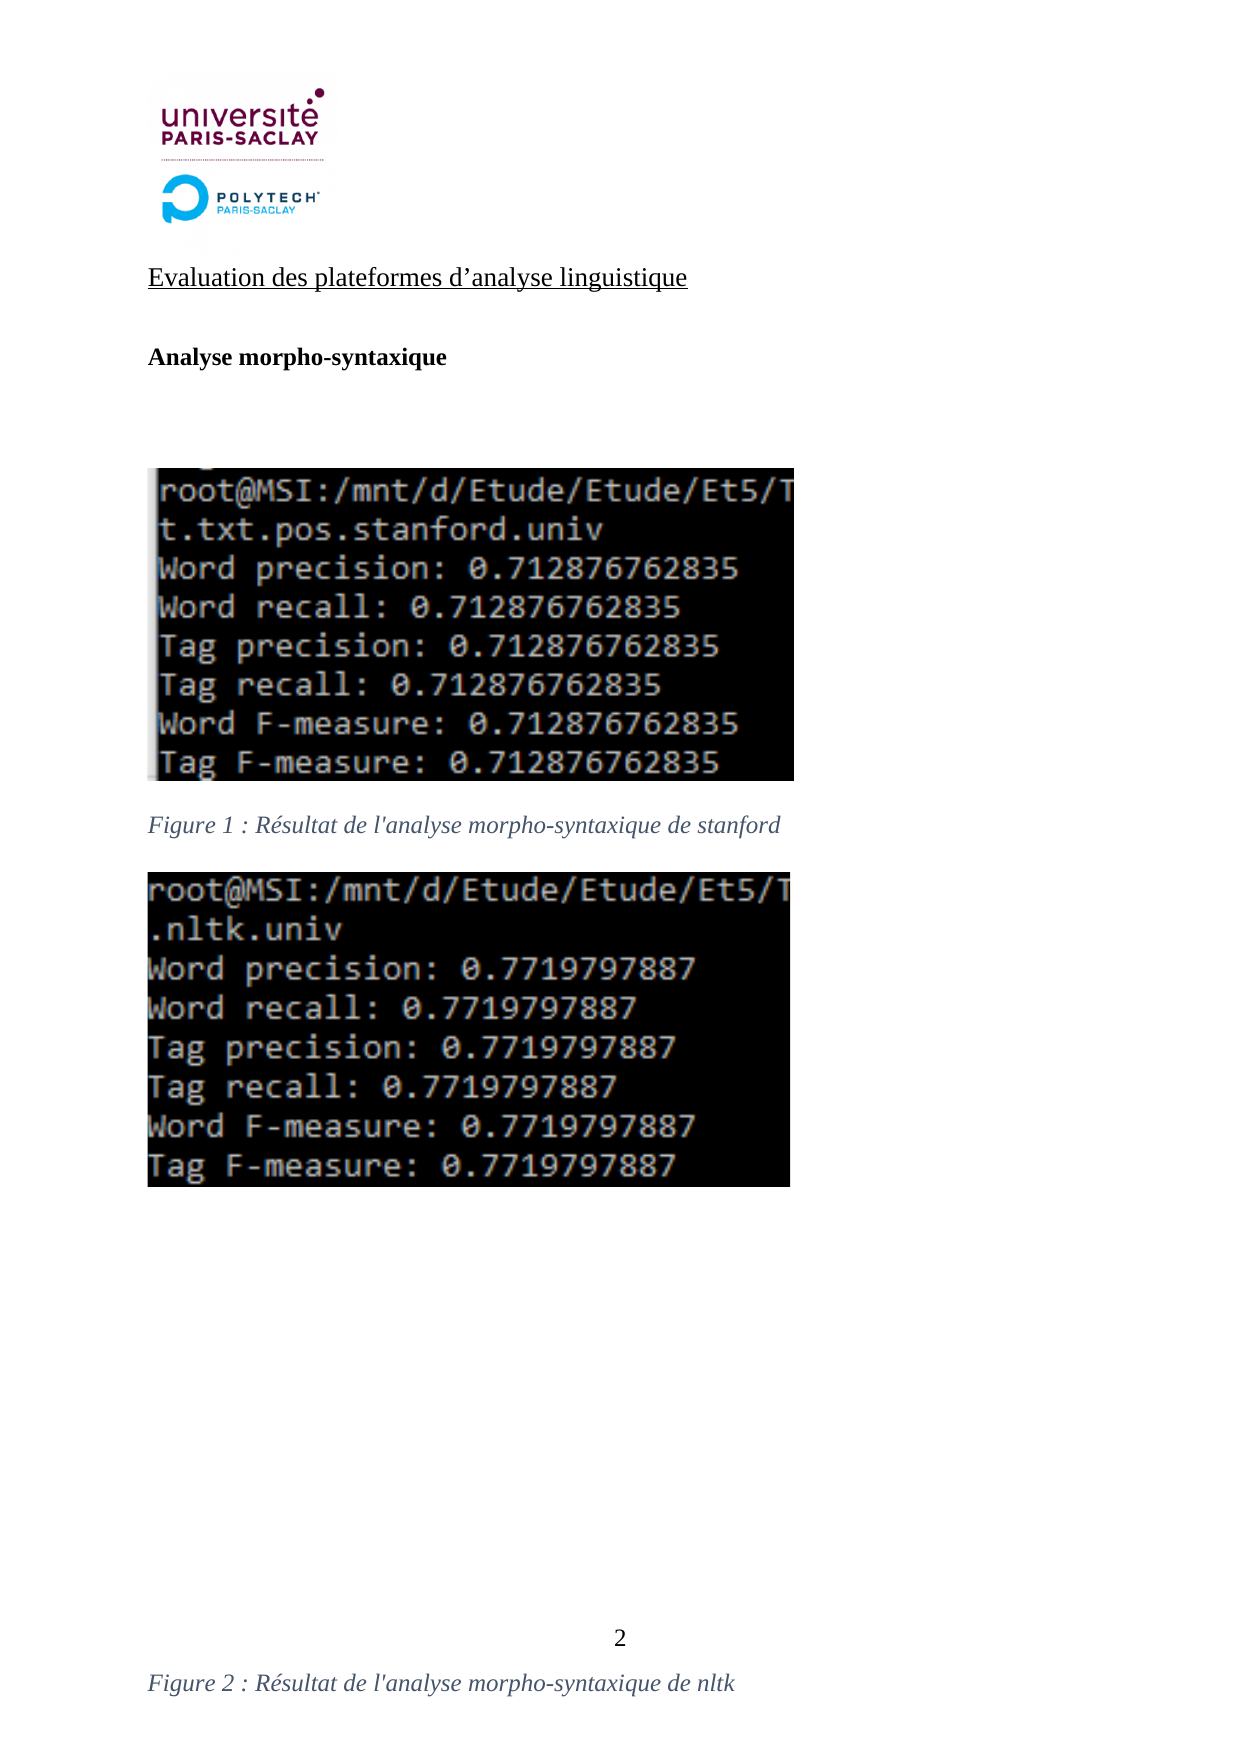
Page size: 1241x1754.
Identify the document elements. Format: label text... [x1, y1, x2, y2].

picture [147, 73, 339, 257]
picture [147, 872, 791, 1187]
subtitle Evaluation des plateformes d’analyse linguistique [148, 261, 1093, 292]
picture [147, 468, 794, 781]
subtitle Analyse morpho-syntaxique [148, 342, 1093, 371]
